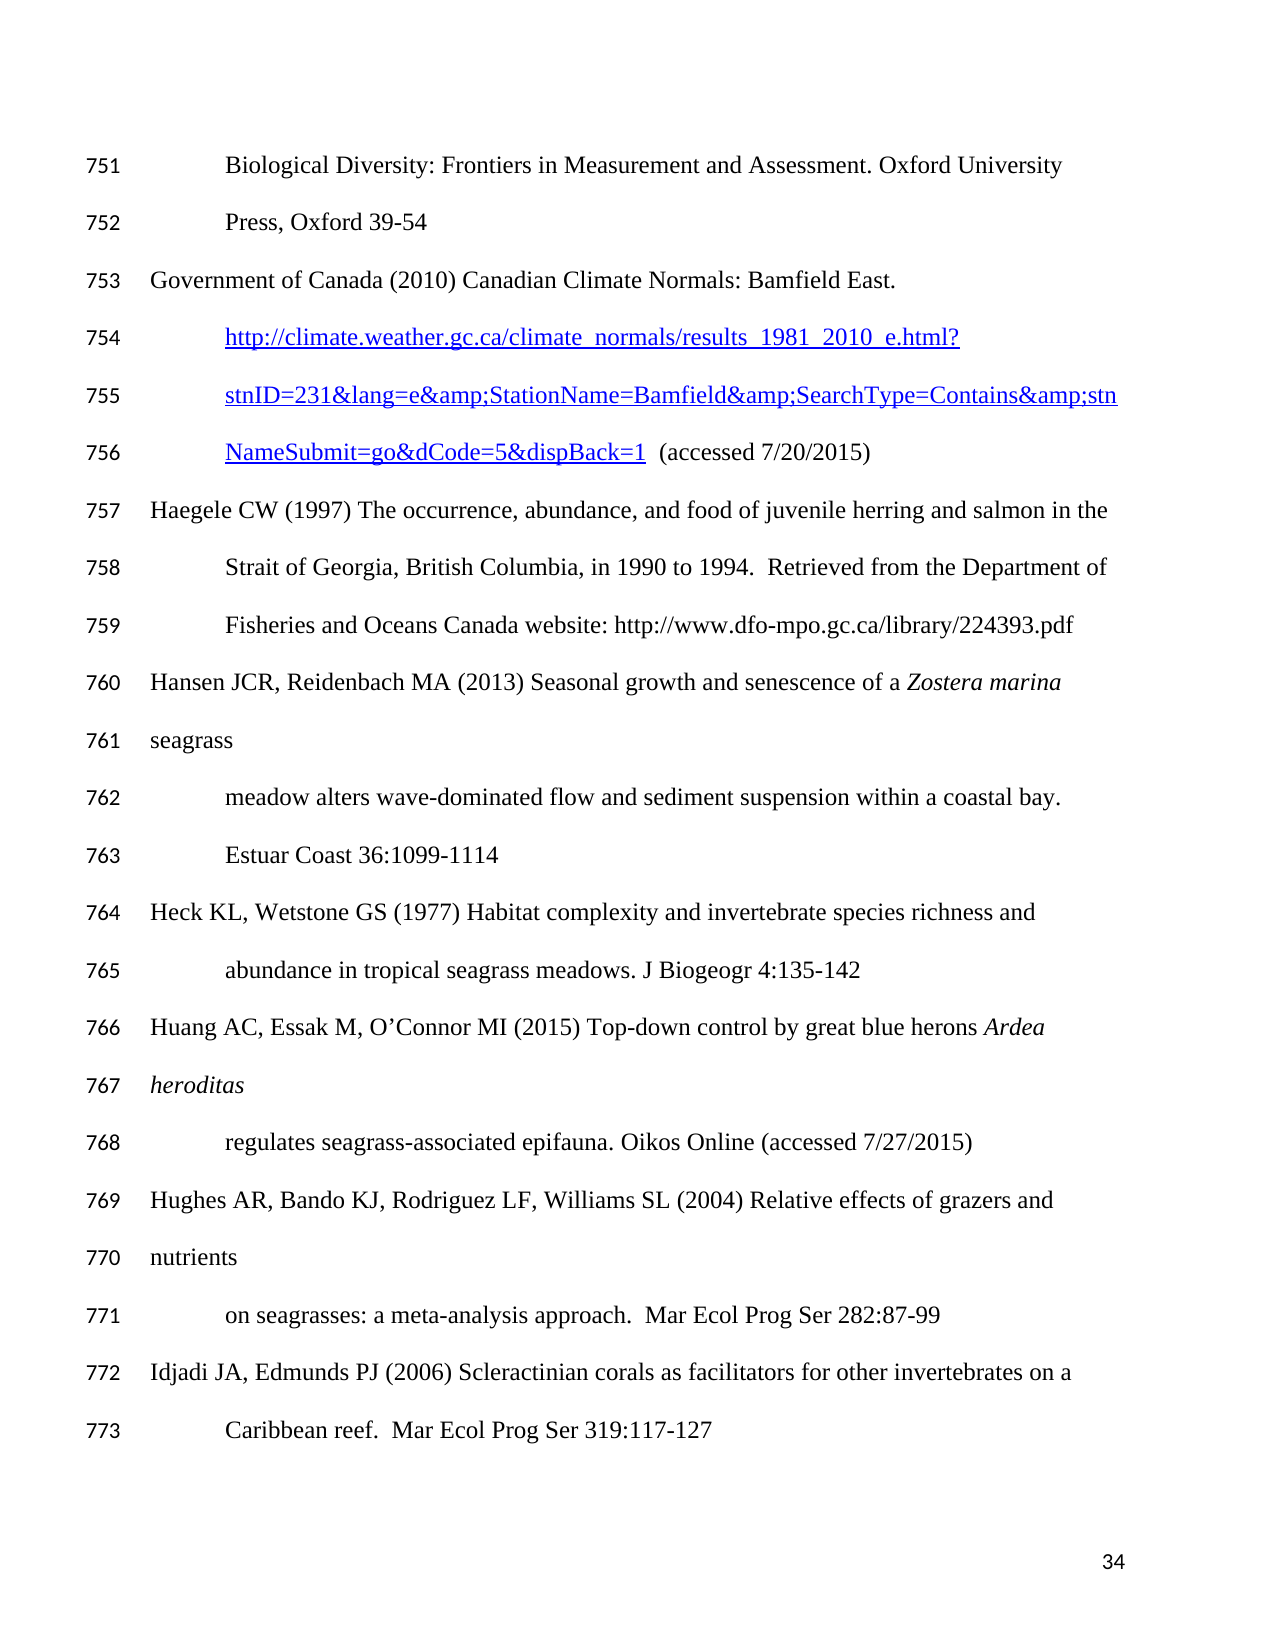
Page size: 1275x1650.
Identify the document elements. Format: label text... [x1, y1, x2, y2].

text Hansen JCR, Reidenbach MA (2013) Seasonal growth and senescence of a Zostera marina seagrass [150, 667, 1125, 754]
text Strait of Georgia, British Columbia, in 1990 to 1994. Retrieved from the Department of Fisheries and Oceans Canada website: http://www.dfo-mpo.gc.ca/library/224393.pdf [225, 552, 1125, 639]
text on seagrasses: a meta-analysis approach. Mar Ecol Prog Ser 282:87-99 [150, 1300, 1125, 1329]
text Biological Diversity: Frontiers in Measurement and Assessment. Oxford University Press, Oxford 39-54 [225, 150, 1125, 236]
text Idjadi JA, Edmunds PJ (2006) Scleractinian corals as facilitators for other invertebrates on a [150, 1357, 1125, 1386]
text http://climate.weather.gc.ca/climate_normals/results_1981_2010_e.html?stnID=231&lang=e&amp;StationName=Bamfield&amp;SearchType=Contains&amp;stnNameSubmit=go&dCode=5&dispBack=1 (accessed 7/20/2015) [225, 322, 1125, 466]
text abundance in tropical seagrass meadows. J Biogeogr 4:135-142 [150, 955, 1125, 984]
text Caribbean reef. Mar Ecol Prog Ser 319:117-127 [150, 1415, 1125, 1444]
text Hughes AR, Bando KJ, Rodriguez LF, Williams SL (2004) Relative effects of grazers and nutrients [150, 1185, 1125, 1271]
text regulates seagrass-associated epifauna. Oikos Online (accessed 7/27/2015) [150, 1127, 1125, 1156]
text Haegele CW (1997) The occurrence, abundance, and food of juvenile herring and salmon in the [150, 495, 1125, 524]
text Huang AC, Essak M, O’Connor MI (2015) Top-down control by great blue herons Ardea heroditas [150, 1012, 1125, 1099]
text Government of Canada (2010) Canadian Climate Normals: Bamfield East. [150, 265, 1125, 294]
text meadow alters wave-dominated flow and sediment suspension within a coastal bay. Estuar Coast 36:1099-1114 [225, 782, 1125, 869]
text Heck KL, Wetstone GS (1977) Habitat complexity and invertebrate species richness and [150, 897, 1125, 926]
